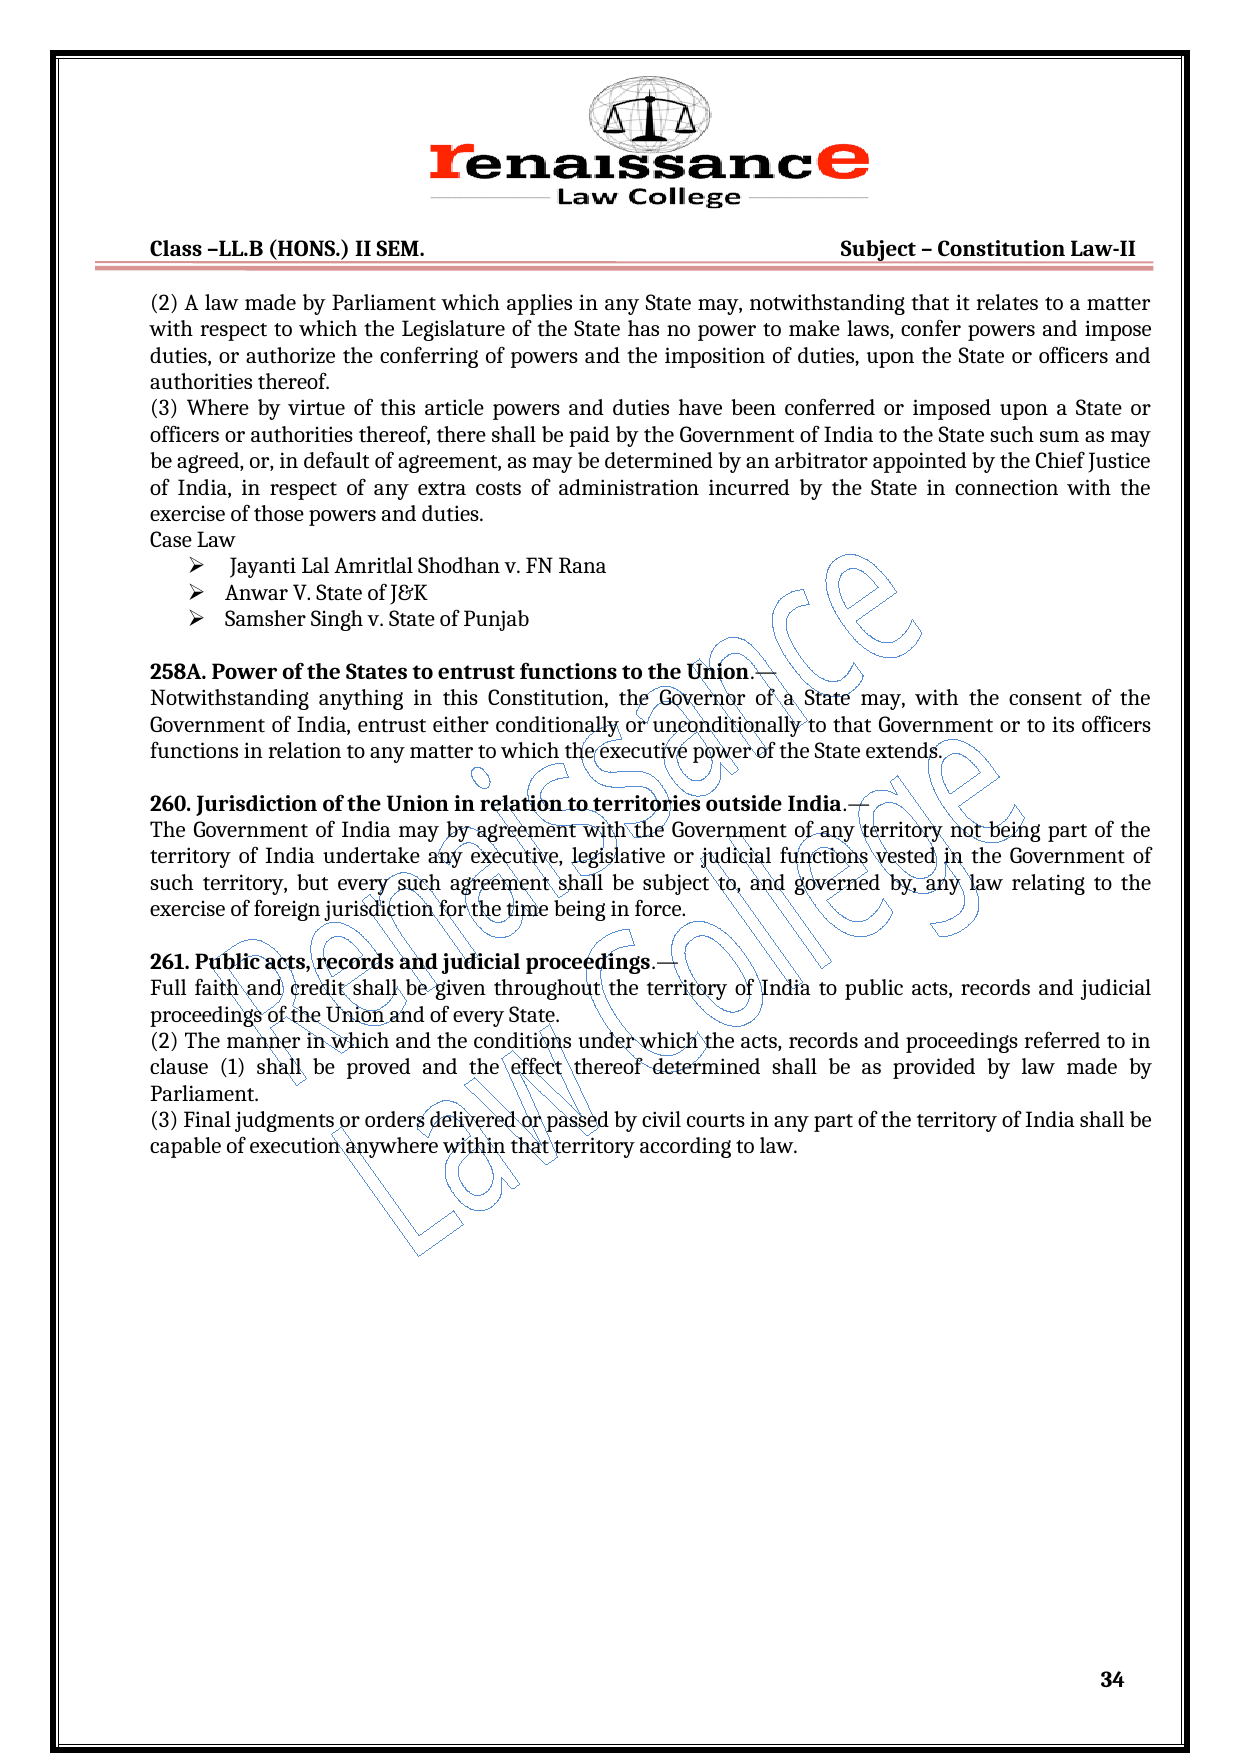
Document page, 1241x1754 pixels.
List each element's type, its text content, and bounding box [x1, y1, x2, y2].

text 260. Jurisdiction of the Union in relation to territories outside India.— [150, 791, 1153, 817]
list Jayanti Lal Amritlal Shodhan v. FN Rana [187, 553, 1153, 580]
text 258A. Power of the States to entrust functions to the Union.— [150, 659, 1153, 685]
text (3) Where by virtue of this article powers and duties have been conferred or imposed upon a State or officers or authorities thereof, there shall be paid by the Government of India to the State such sum as may be agreed, or, in default of agreement, as may be determined by an arbitrator appointed by the Chief Justice of India, in respect of any extra costs of administration incurred by the State in connection with the exercise of those powers and duties. [150, 395, 1153, 527]
text Notwithstanding anything in this Constitution, the Governor of a State may, with the consent of the Government of India, entrust either conditionally or unconditionally to that Government or to its officers functions in relation to any matter to which the executive power of the State extends. [150, 685, 1153, 764]
text (3) Final judgments or orders delivered or passed by civil courts in any part of the territory of India shall be capable of execution anywhere within that territory according to law. [150, 1107, 1153, 1159]
list Anwar V. State of J&K [187, 580, 1153, 606]
text (2) A law made by Parliament which applies in any State may, notwithstanding that it relates to a matter with respect to which the Legislature of the State has no power to make laws, confer powers and impose duties, or authorize the conferring of powers and the imposition of duties, upon the State or officers and authorities thereof. [150, 290, 1153, 395]
list Samsher Singh v. State of Punjab [187, 606, 1153, 632]
text Full faith and credit shall be given throughout the territory of India to public acts, records and judicial proceedings of the Union and of every State. [150, 975, 1153, 1028]
text The Government of India may by agreement with the Government of any territory not being part of the territory of India undertake any executive, legislative or judicial functions vested in the Government of such territory, but every such agreement shall be subject to, and governed by, any law relating to the exercise of foreign jurisdiction for the time being in force. [150, 817, 1153, 922]
text (2) The manner in which and the conditions under which the acts, records and proceedings referred to in clause (1) shall be proved and the effect thereof determined shall be as provided by law made by Parliament. [150, 1028, 1153, 1107]
picture [406, 75, 897, 209]
text Case Law [150, 527, 1153, 553]
text 261. Public acts, records and judicial proceedings.— [150, 949, 1153, 975]
